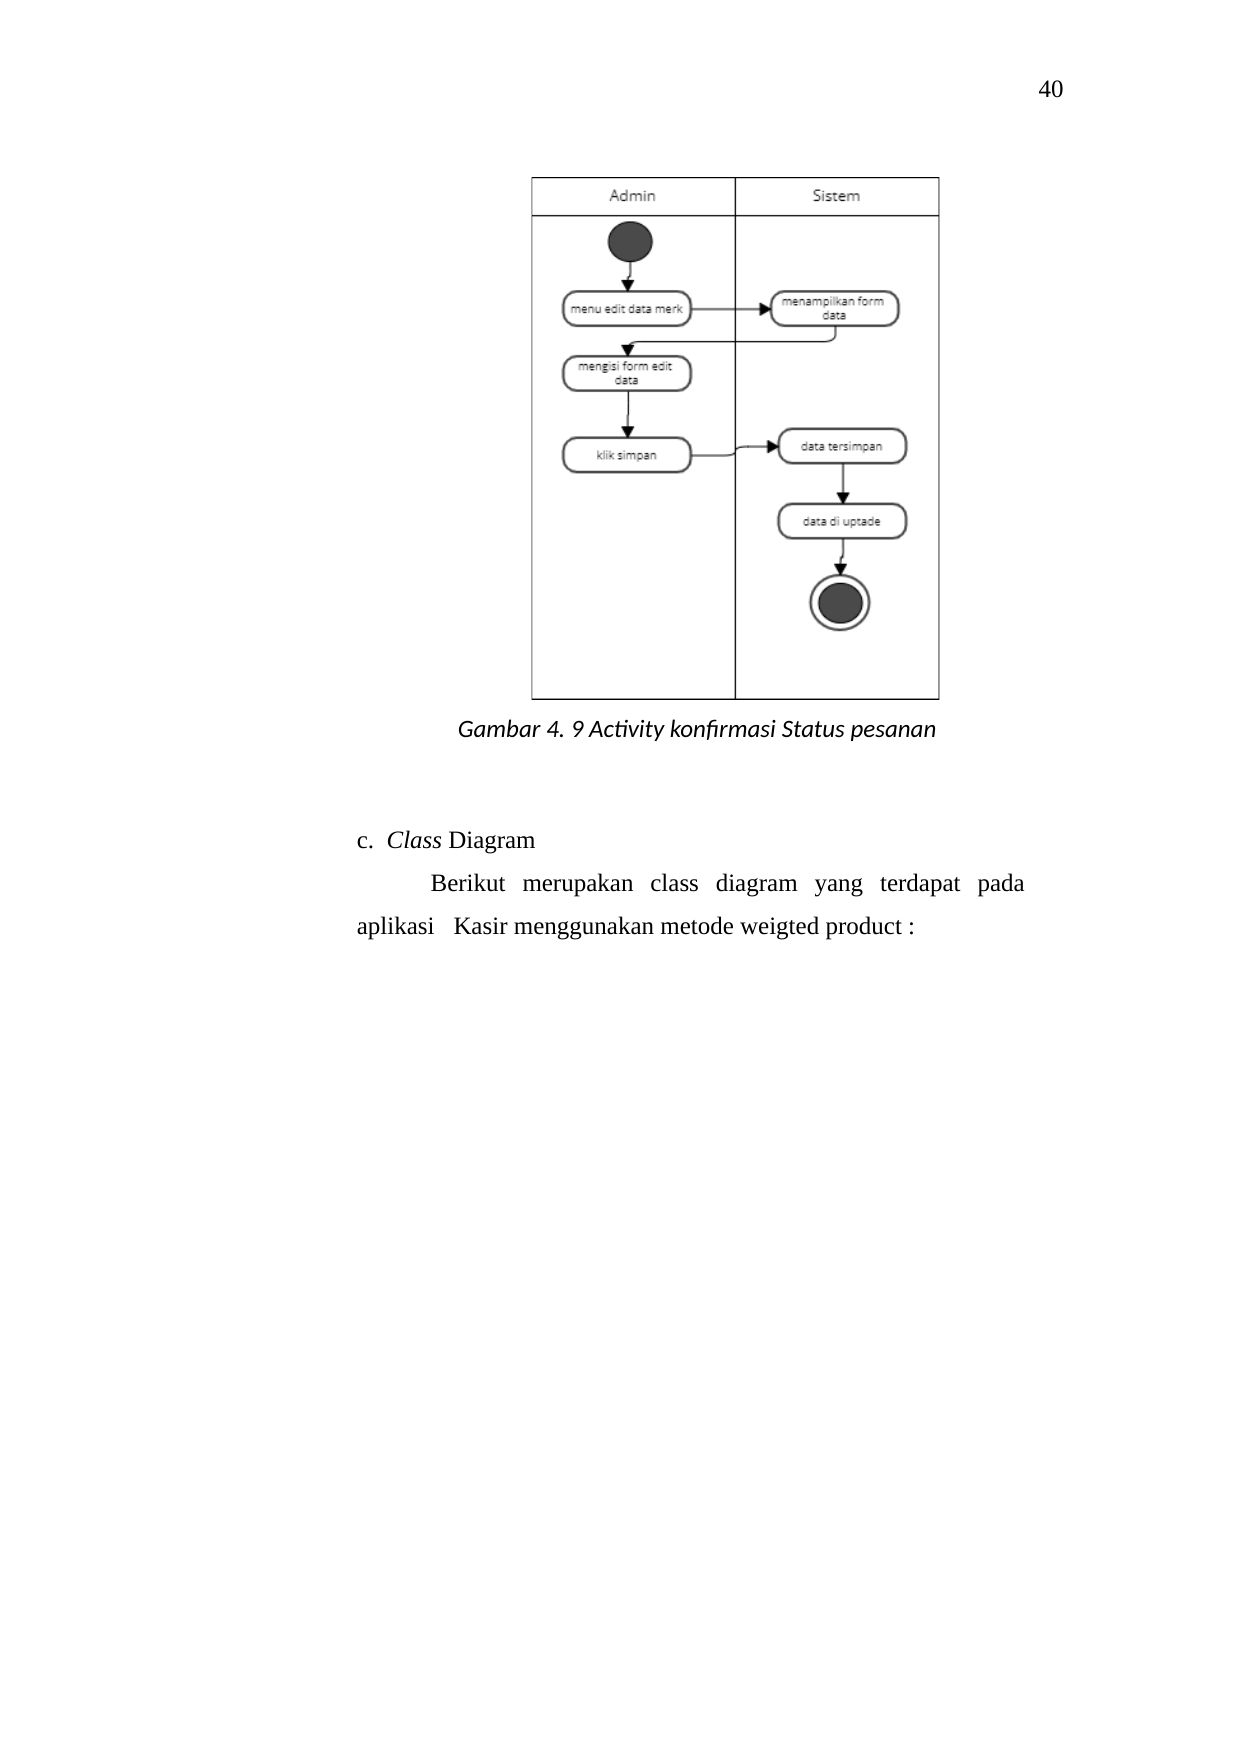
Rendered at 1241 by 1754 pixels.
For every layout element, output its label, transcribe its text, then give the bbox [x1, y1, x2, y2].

text Gambar 4. 9 Activity konfirmasi Status pesanan [370, 713, 1027, 744]
text Berikut merupakan class diagram yang terdapat pada aplikasi Kasir menggunakan metode weigted product : [357, 868, 1025, 940]
picture [531, 177, 940, 700]
list Class Diagram [357, 825, 1063, 854]
